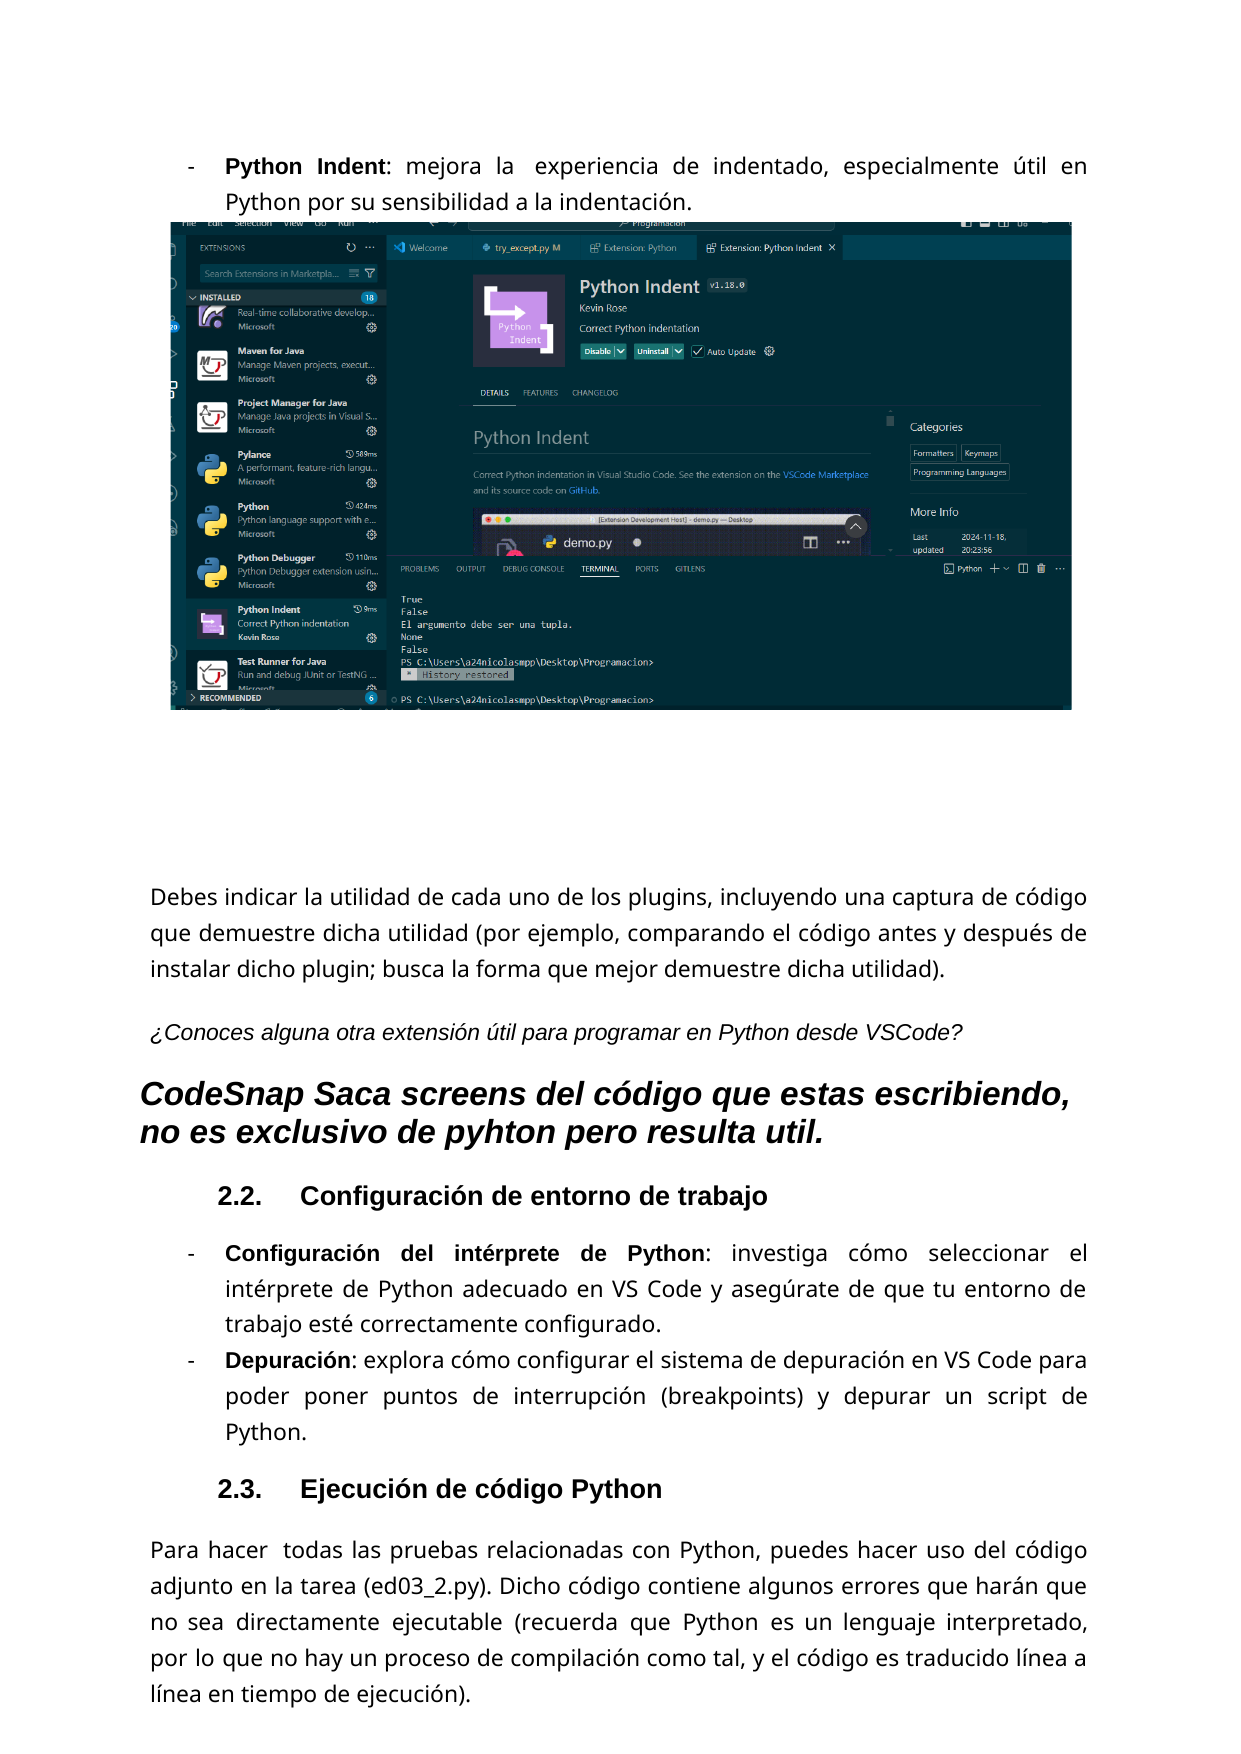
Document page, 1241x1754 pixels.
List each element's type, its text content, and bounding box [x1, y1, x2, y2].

picture [692, 346, 704, 357]
picture [887, 417, 893, 425]
subtitle Configuración de entorno de trabajo [217, 1180, 1103, 1211]
picture [708, 279, 747, 292]
subtitle Ejecución de código Python [217, 1473, 1103, 1504]
picture [765, 347, 774, 355]
picture [474, 275, 564, 366]
picture [170, 316, 179, 331]
picture [609, 280, 616, 292]
picture [631, 284, 638, 292]
picture [170, 527, 177, 533]
text ¿Conoces alguna otra extensión útil para programar en Python desde VSCode? [150, 1018, 1103, 1045]
text Debes indicar la utilidad de cada uno de los plugins, incluyendo una captura de código que demuestre dicha utilidad (por ejemplo, comparando el código antes y después de instalar dicho plugin; busca la forma que mejor demuestre dicha utilidad). [150, 881, 1088, 984]
picture [469, 222, 834, 230]
list Depuración: explora cómo configurar el sistema de depuración en VS Code para poder poner puntos de interrupción (breakpoints) y depurar un script de Python. [187, 1344, 1089, 1447]
picture [284, 608, 299, 612]
list Python Indent: mejora la experiencia de indentado, especialmente útil en Python por su sensibilidad a la indentación. [187, 150, 1089, 217]
picture [1038, 564, 1044, 572]
picture [694, 281, 699, 292]
picture [592, 285, 597, 293]
picture [582, 281, 589, 292]
picture [474, 508, 870, 555]
picture [665, 280, 670, 292]
picture [170, 651, 1062, 710]
picture [621, 284, 627, 292]
picture [198, 610, 227, 638]
picture [980, 222, 990, 226]
list Configuración del intérprete de Python: investiga cómo seleccionar el intérprete de Python adecuado en VS Code y asegúrate de que tu entorno de trabajo esté correctamente configurado. [187, 1237, 1088, 1340]
picture [187, 236, 386, 597]
picture [581, 344, 626, 359]
picture [911, 530, 1026, 555]
text CodeSnap Saca screens del código que estas escribiendo, no es exclusivo de pyhton pero resulta util. [139, 1074, 1103, 1151]
picture [598, 281, 606, 292]
text Para hacer todas las pruebas relacionadas con Python, puedes hacer uso del código adjunto en la tarea (ed03_2.py). Dicho código contiene algunos errores que harán que no sea directamente ejecutable (recuerda que Python es un lenguaje interpretado, por lo que no hay un proceso de compilación como tal, y el código es traducido línea a línea en tiempo de ejecución). [150, 1534, 1089, 1709]
picture [635, 344, 683, 359]
picture [402, 669, 513, 680]
